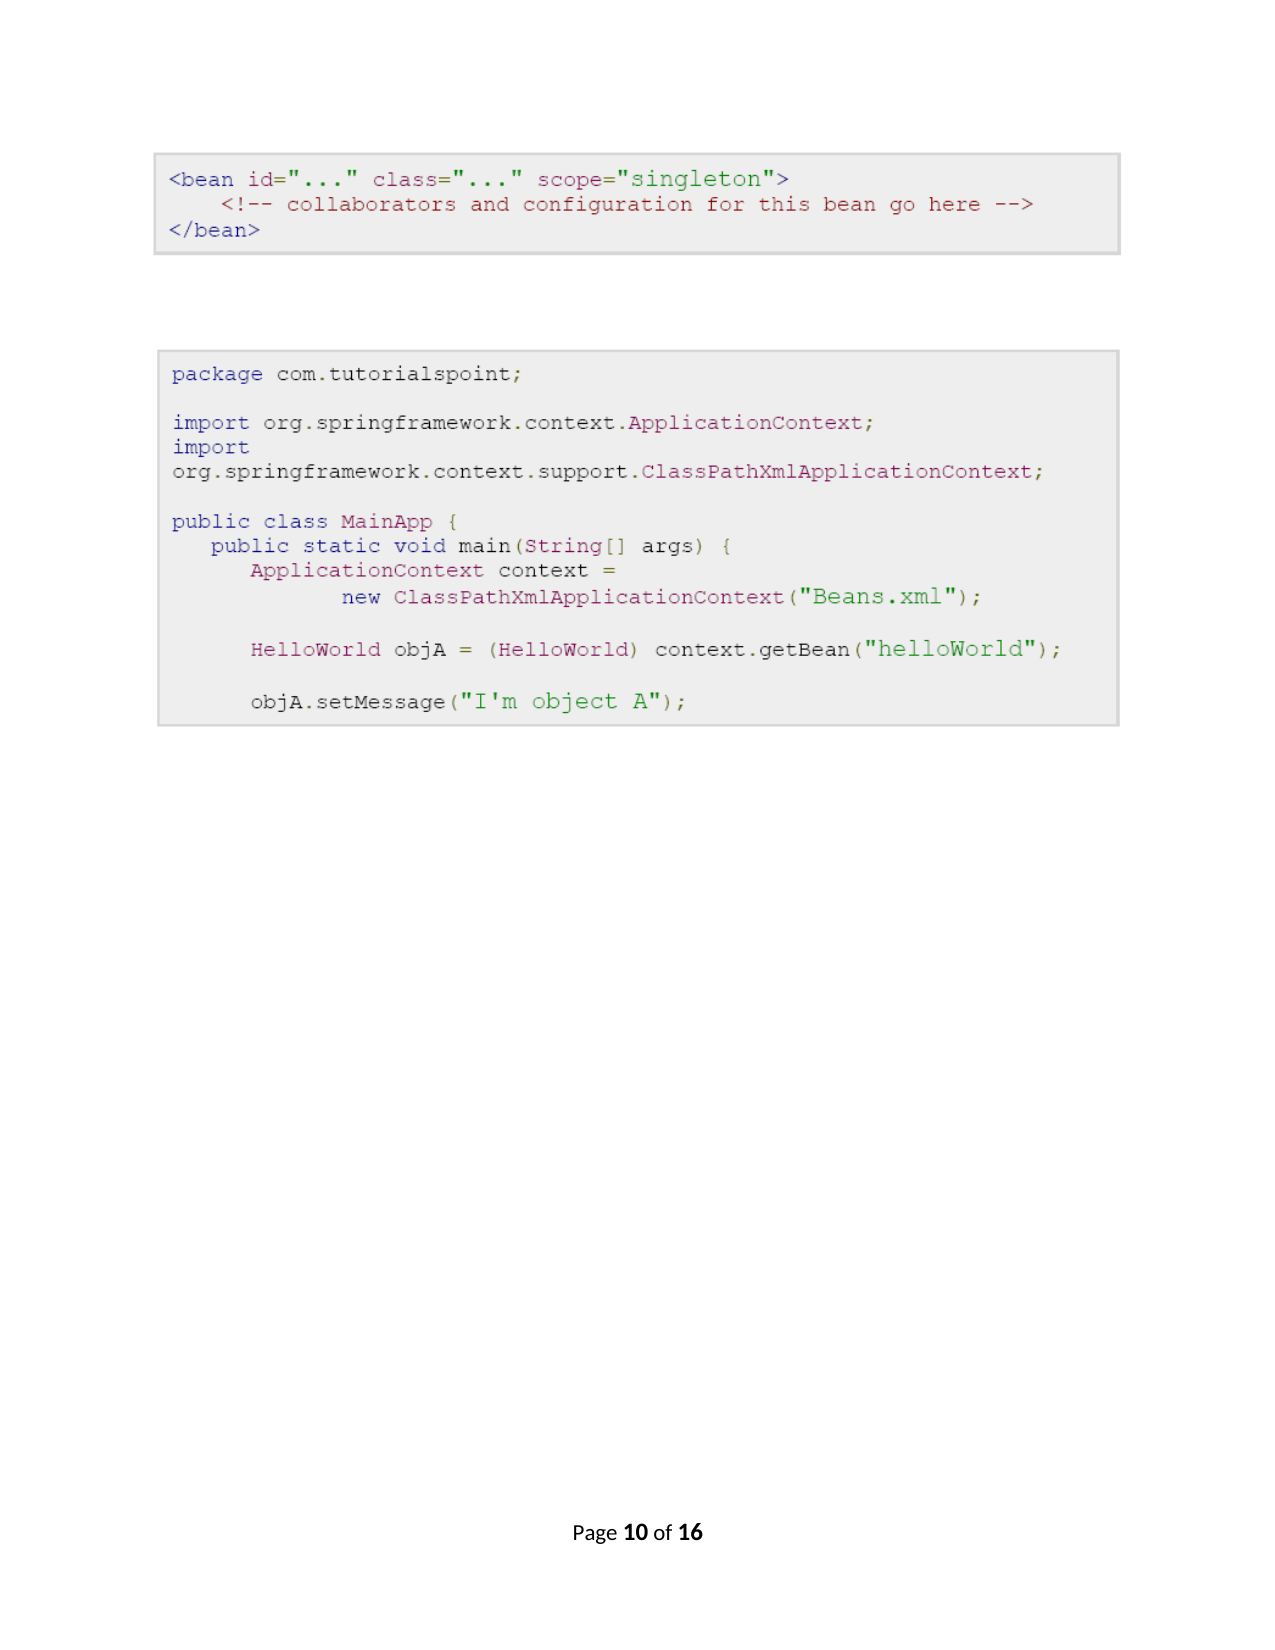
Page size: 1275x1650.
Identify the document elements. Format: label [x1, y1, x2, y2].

picture [150, 340, 1125, 734]
picture [150, 150, 1125, 259]
